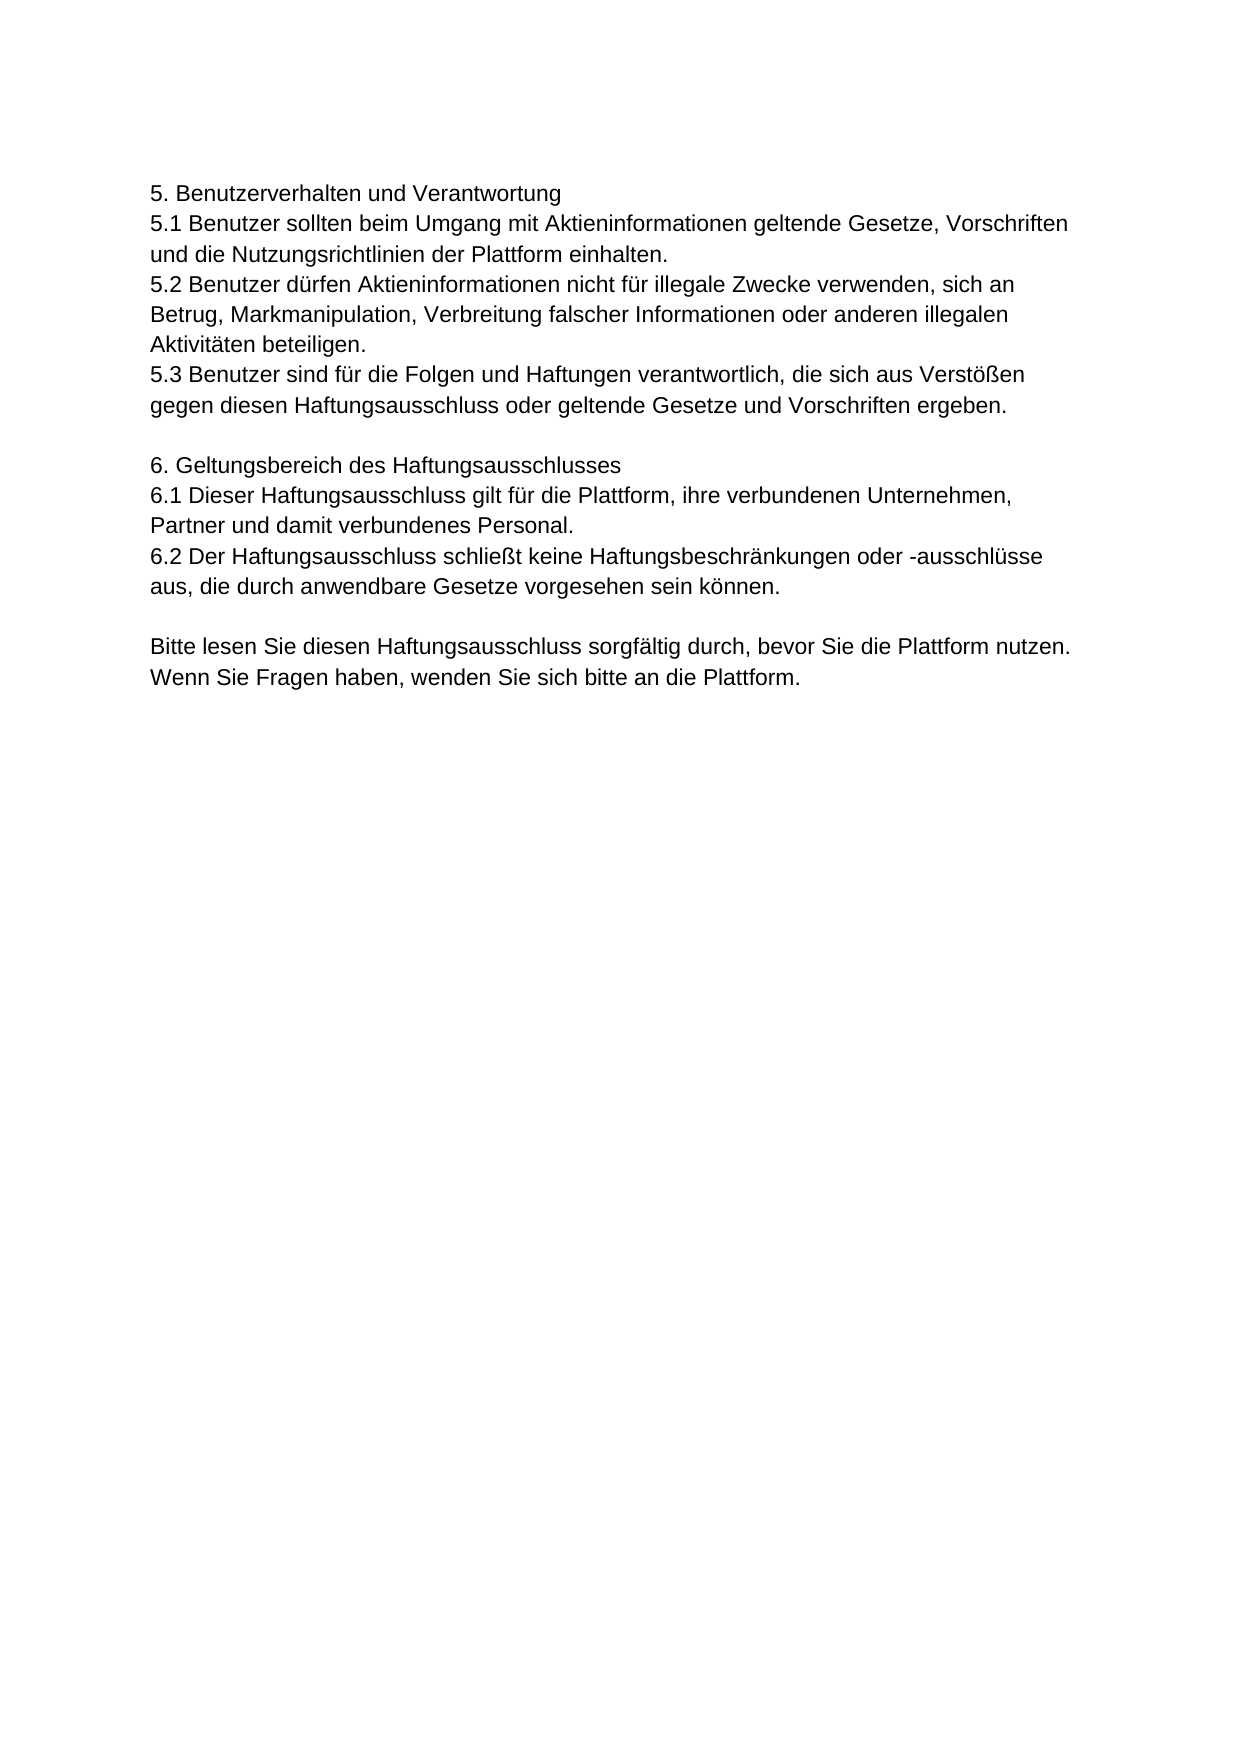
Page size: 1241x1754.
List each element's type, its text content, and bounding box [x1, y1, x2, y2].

text 5.1 Benutzer sollten beim Umgang mit Aktieninformationen geltende Gesetze, Vorschriften und die Nutzungsrichtlinien der Plattform einhalten. [150, 210, 1090, 267]
text 6. Geltungsbereich des Haftungsausschlusses [150, 452, 1090, 478]
text 5.2 Benutzer dürfen Aktieninformationen nicht für illegale Zwecke verwenden, sich an Betrug, Markmanipulation, Verbreitung falscher Informationen oder anderen illegalen Aktivitäten beteiligen. [150, 271, 1090, 358]
text 5.3 Benutzer sind für die Folgen und Haftungen verantwortlich, die sich aus Verstößen gegen diesen Haftungsausschluss oder geltende Gesetze und Vorschriften ergeben. [150, 361, 1090, 418]
text 6.2 Der Haftungsausschluss schließt keine Haftungsbeschränkungen oder -ausschlüsse aus, die durch anwendbare Gesetze vorgesehen sein können. [150, 543, 1090, 599]
text 5. Benutzerverhalten und Verantwortung [150, 180, 1090, 207]
text Bitte lesen Sie diesen Haftungsausschluss sorgfältig durch, bevor Sie die Plattform nutzen. Wenn Sie Fragen haben, wenden Sie sich bitte an die Plattform. [150, 633, 1090, 690]
text 6.1 Dieser Haftungsausschluss gilt für die Plattform, ihre verbundenen Unternehmen, Partner und damit verbundenes Personal. [150, 482, 1090, 539]
